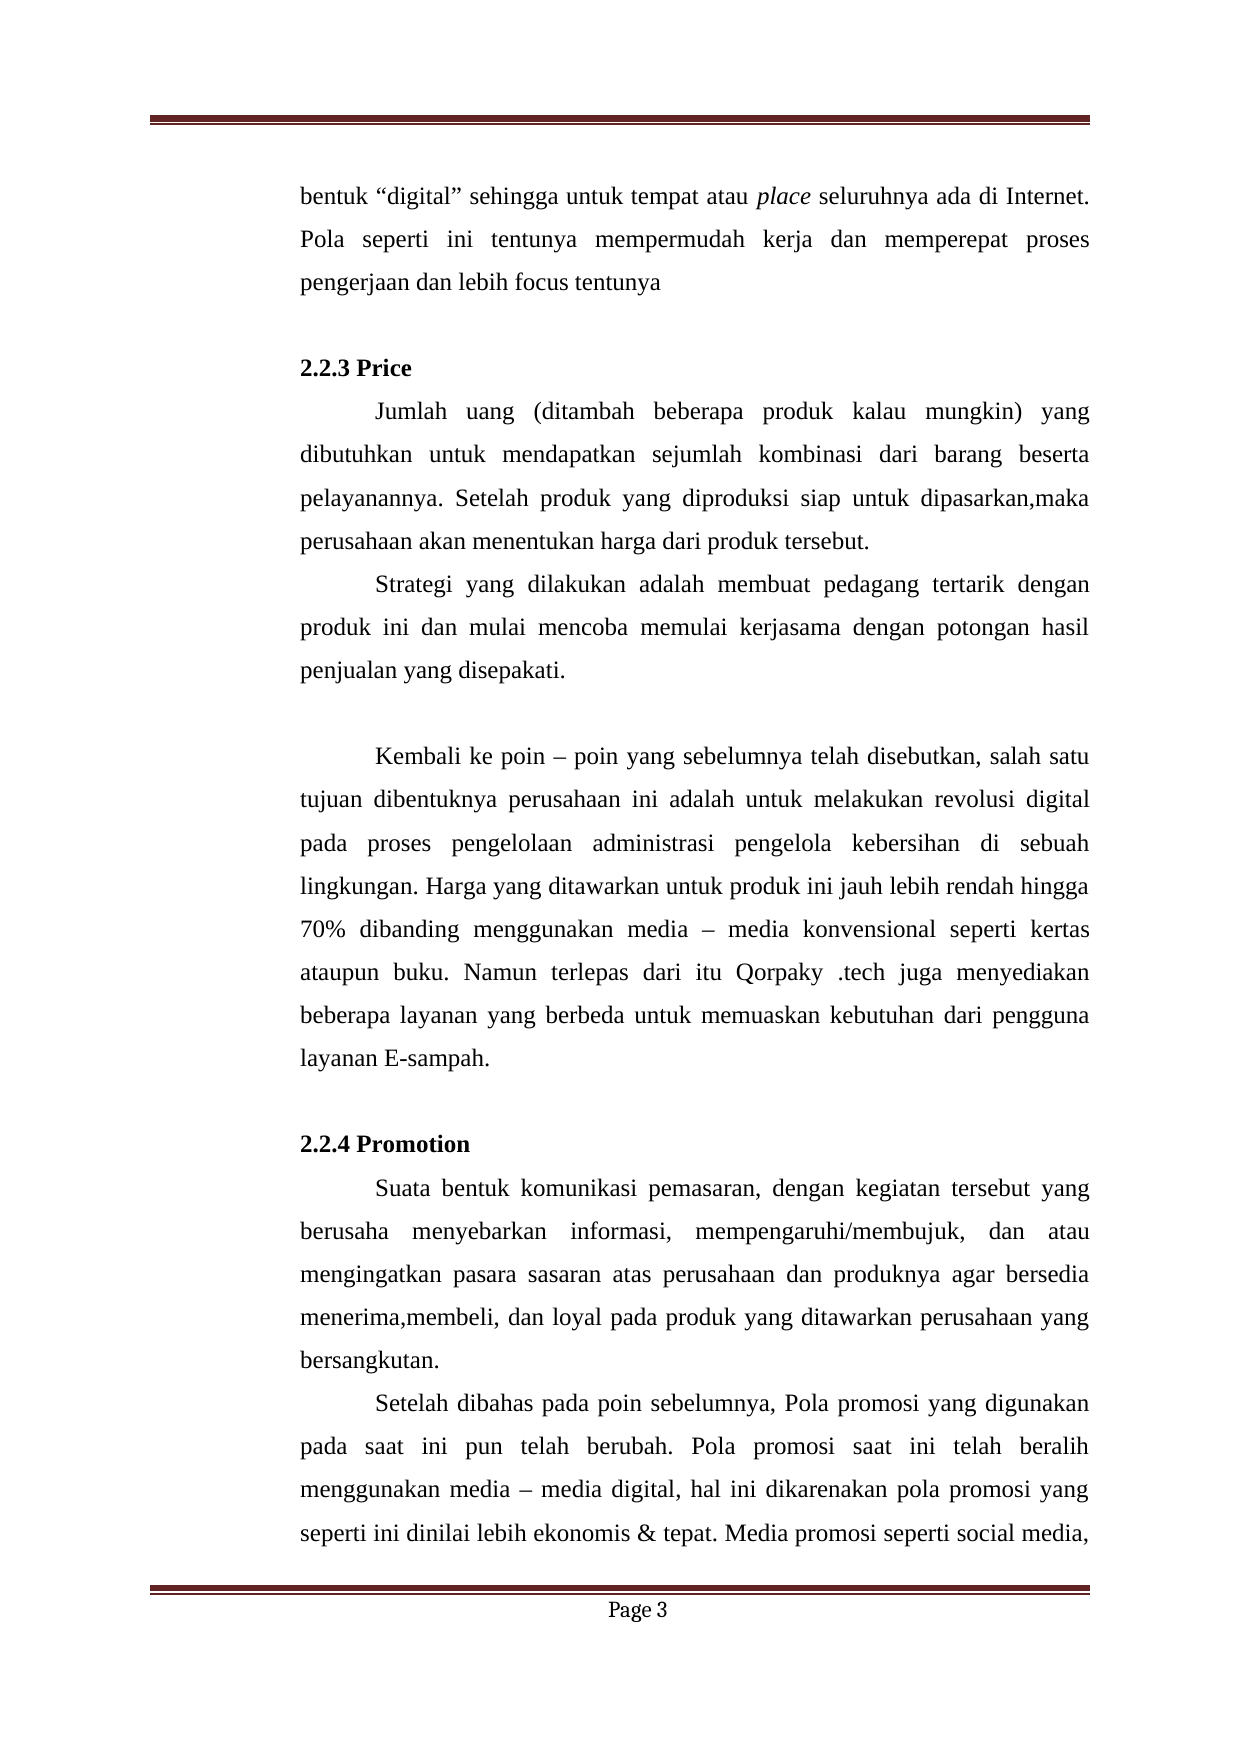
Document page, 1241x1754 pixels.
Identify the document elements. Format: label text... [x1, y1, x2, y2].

text Suata bentuk komunikasi pemasaran, dengan kegiatan tersebut yang berusaha menyebarkan informasi, mempengaruhi/membujuk, dan atau mengingatkan pasara sasaran atas perusahaan dan produknya agar bersedia menerima,membeli, dan loyal pada produk yang ditawarkan perusahaan yang bersangkutan. [300, 1173, 1090, 1374]
text 2.2.3 Price [225, 353, 1090, 382]
text Jumlah uang (ditambah beberapa produk kalau mungkin) yang dibutuhkan untuk mendapatkan sejumlah kombinasi dari barang beserta pelayanannya. Setelah produk yang diproduksi siap untuk dipasarkan,maka perusahaan akan menentukan harga dari produk tersebut. [300, 396, 1090, 554]
text 2.2.4 Promotion [225, 1129, 1090, 1158]
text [300, 1388, 1090, 1546]
text Strategi yang dilakukan adalah membuat pedagang tertarik dengan produk ini dan mulai mencoba memulai kerjasama dengan potongan hasil penjualan yang disepakati. [300, 569, 1090, 684]
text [300, 181, 1090, 296]
text Kembali ke poin – poin yang sebelumnya telah disebutkan, salah satu tujuan dibentuknya perusahaan ini adalah untuk melakukan revolusi digital pada proses pengelolaan administrasi pengelola kebersihan di sebuah lingkungan. Harga yang ditawarkan untuk produk ini jauh lebih rendah hingga 70% dibanding menggunakan media – media konvensional seperti kertas ataupun buku. Namun terlepas dari itu Qorpaky .tech juga menyediakan beberapa layanan yang berbeda untuk memuaskan kebutuhan dari pengguna layanan E-sampah. [300, 741, 1090, 1072]
